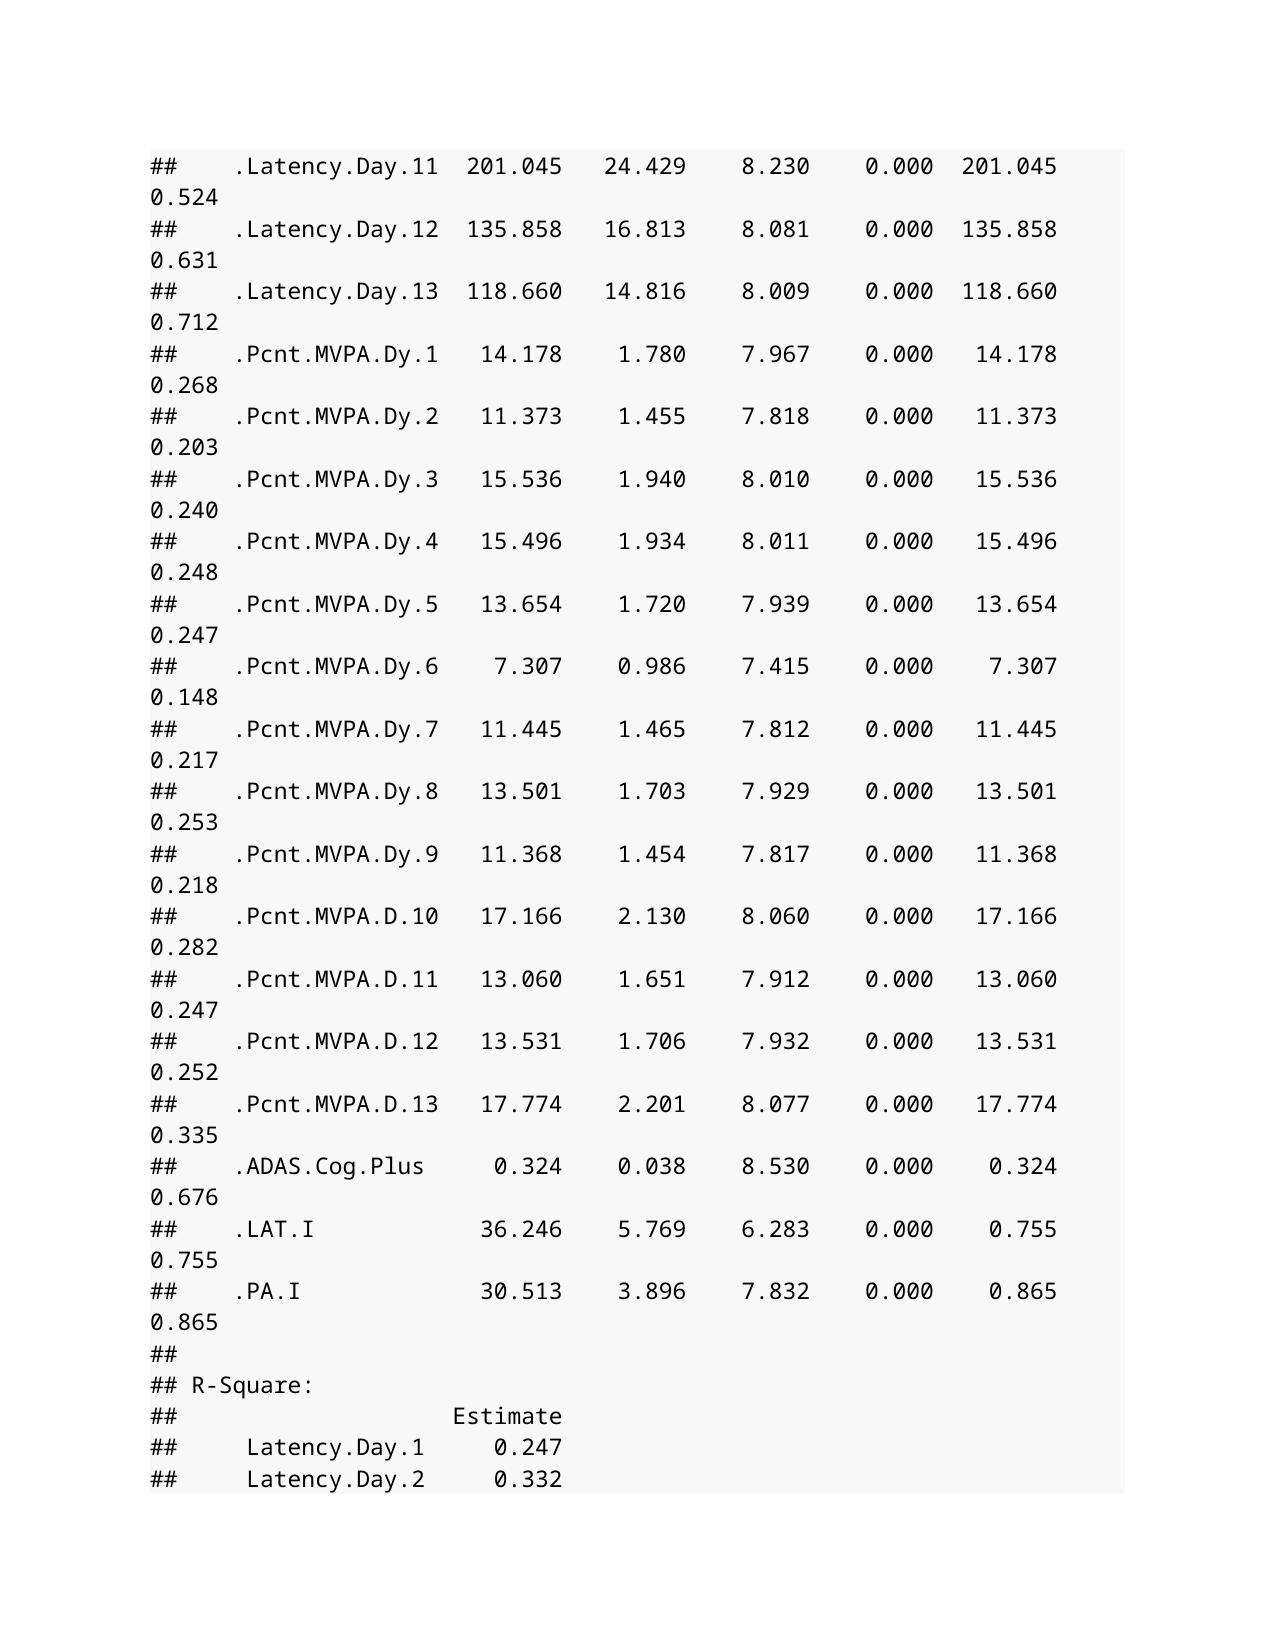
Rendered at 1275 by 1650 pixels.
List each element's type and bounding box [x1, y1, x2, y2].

text [150, 150, 1125, 1494]
